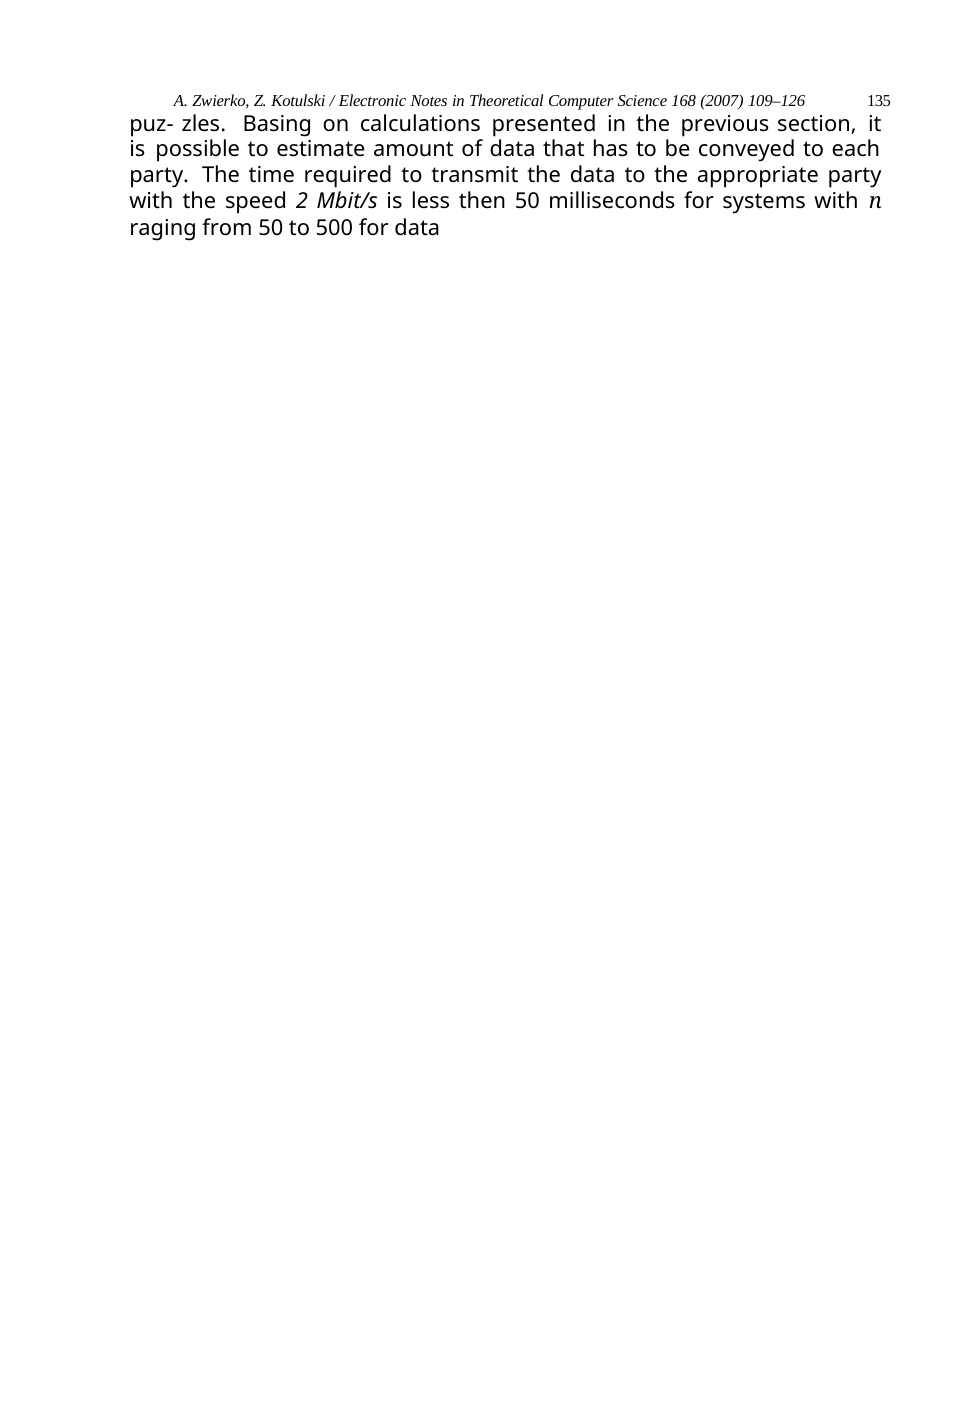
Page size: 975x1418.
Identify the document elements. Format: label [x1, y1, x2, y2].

list [95, 110, 882, 242]
